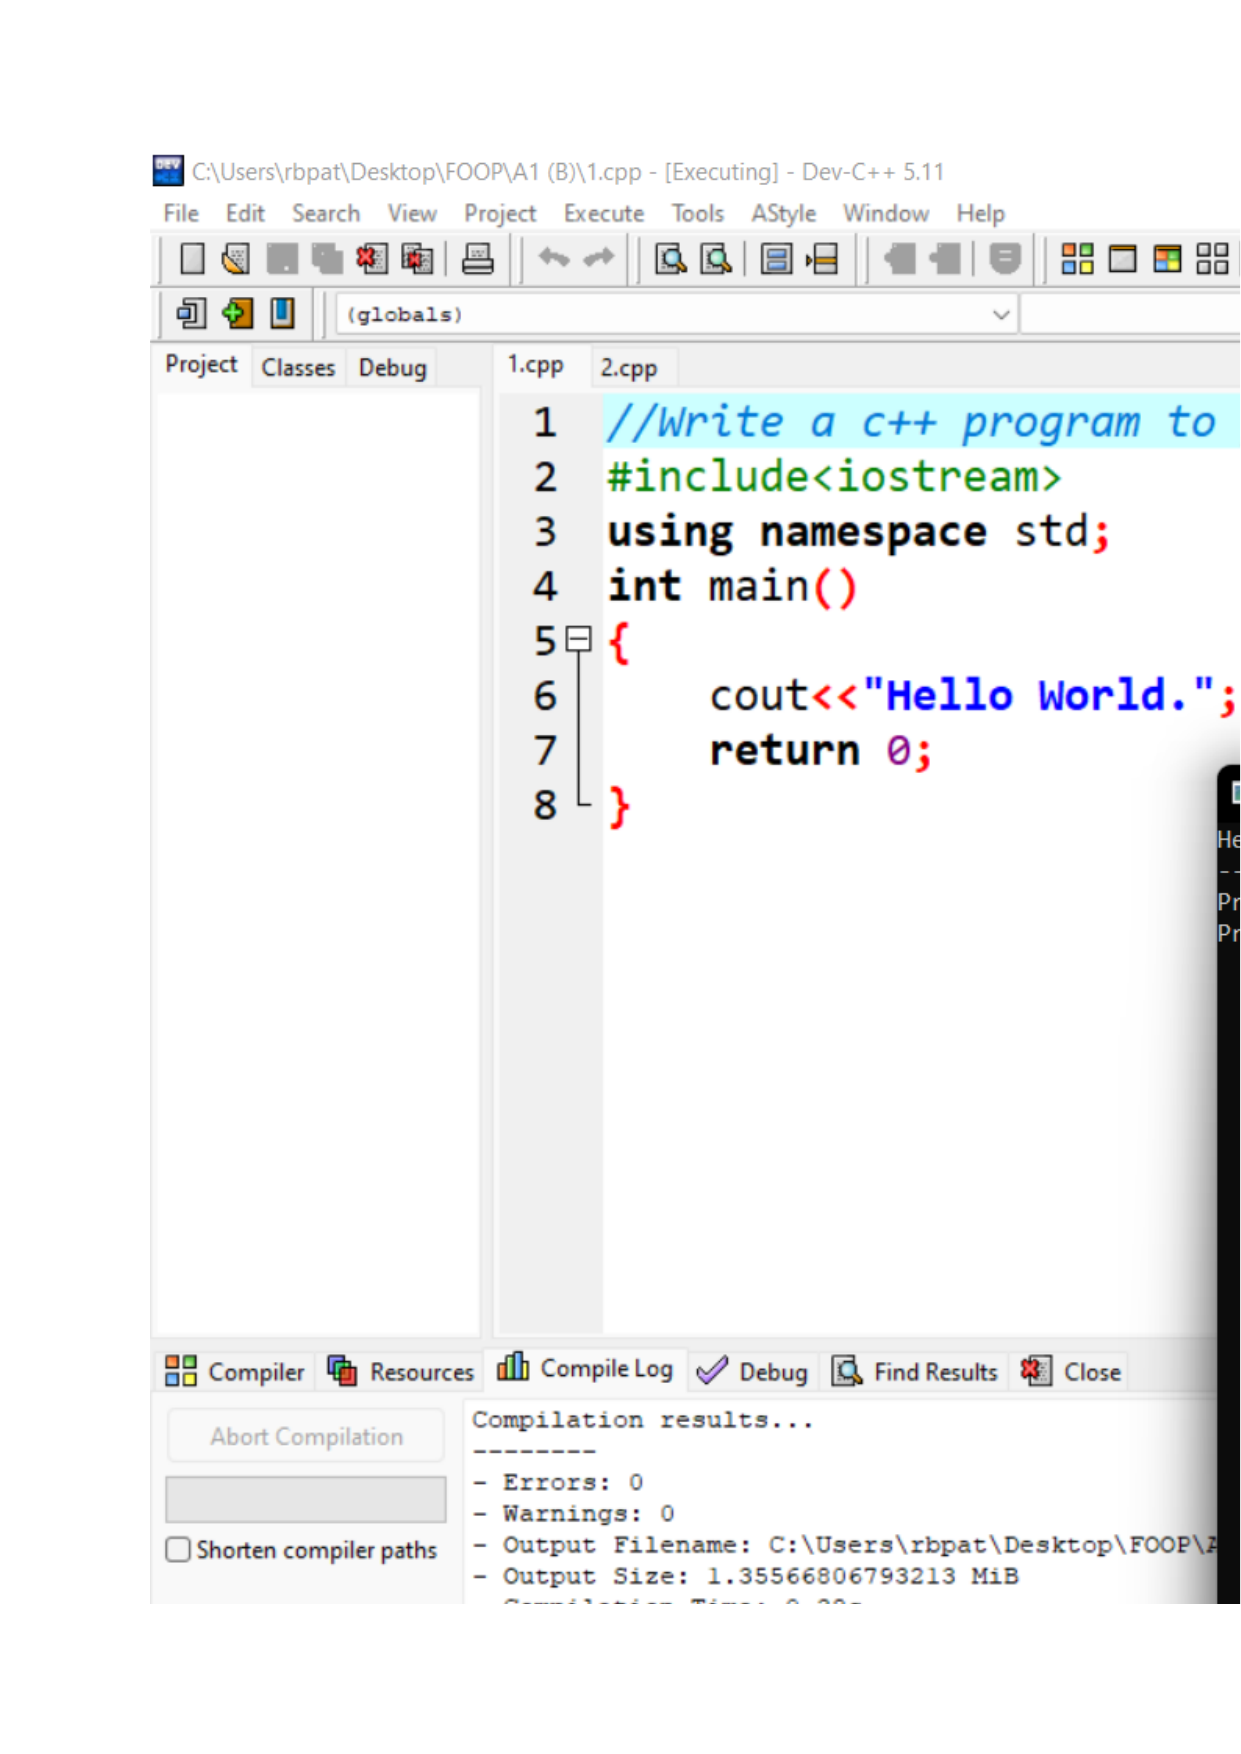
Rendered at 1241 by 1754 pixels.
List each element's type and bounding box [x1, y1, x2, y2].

picture [150, 150, 1241, 1604]
